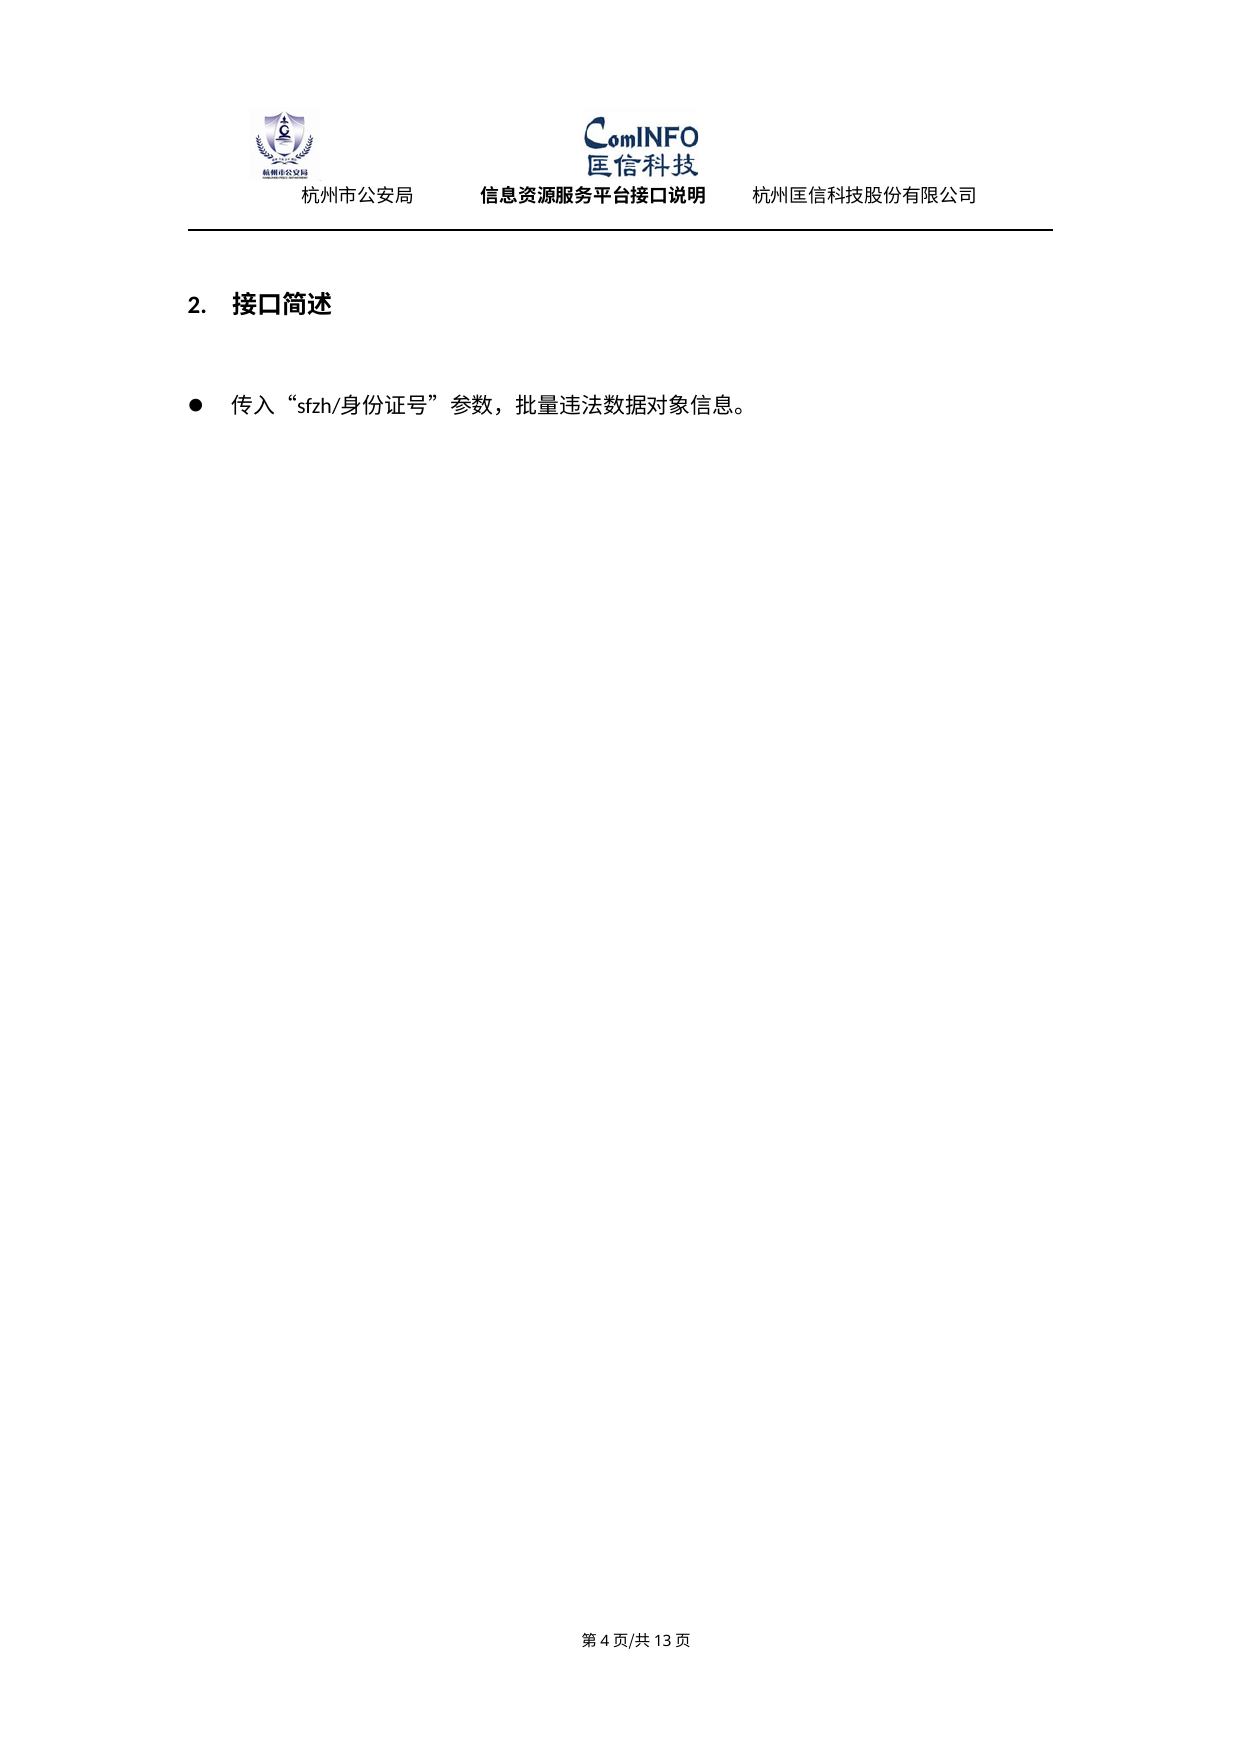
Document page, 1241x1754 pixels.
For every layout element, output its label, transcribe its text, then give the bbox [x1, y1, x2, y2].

picture [580, 88, 699, 181]
picture [225, 107, 344, 181]
list 传入“sfzh/身份证号”参数，批量违法数据对象信息。 [187, 388, 1053, 420]
subtitle 接口简述 [187, 270, 1053, 335]
